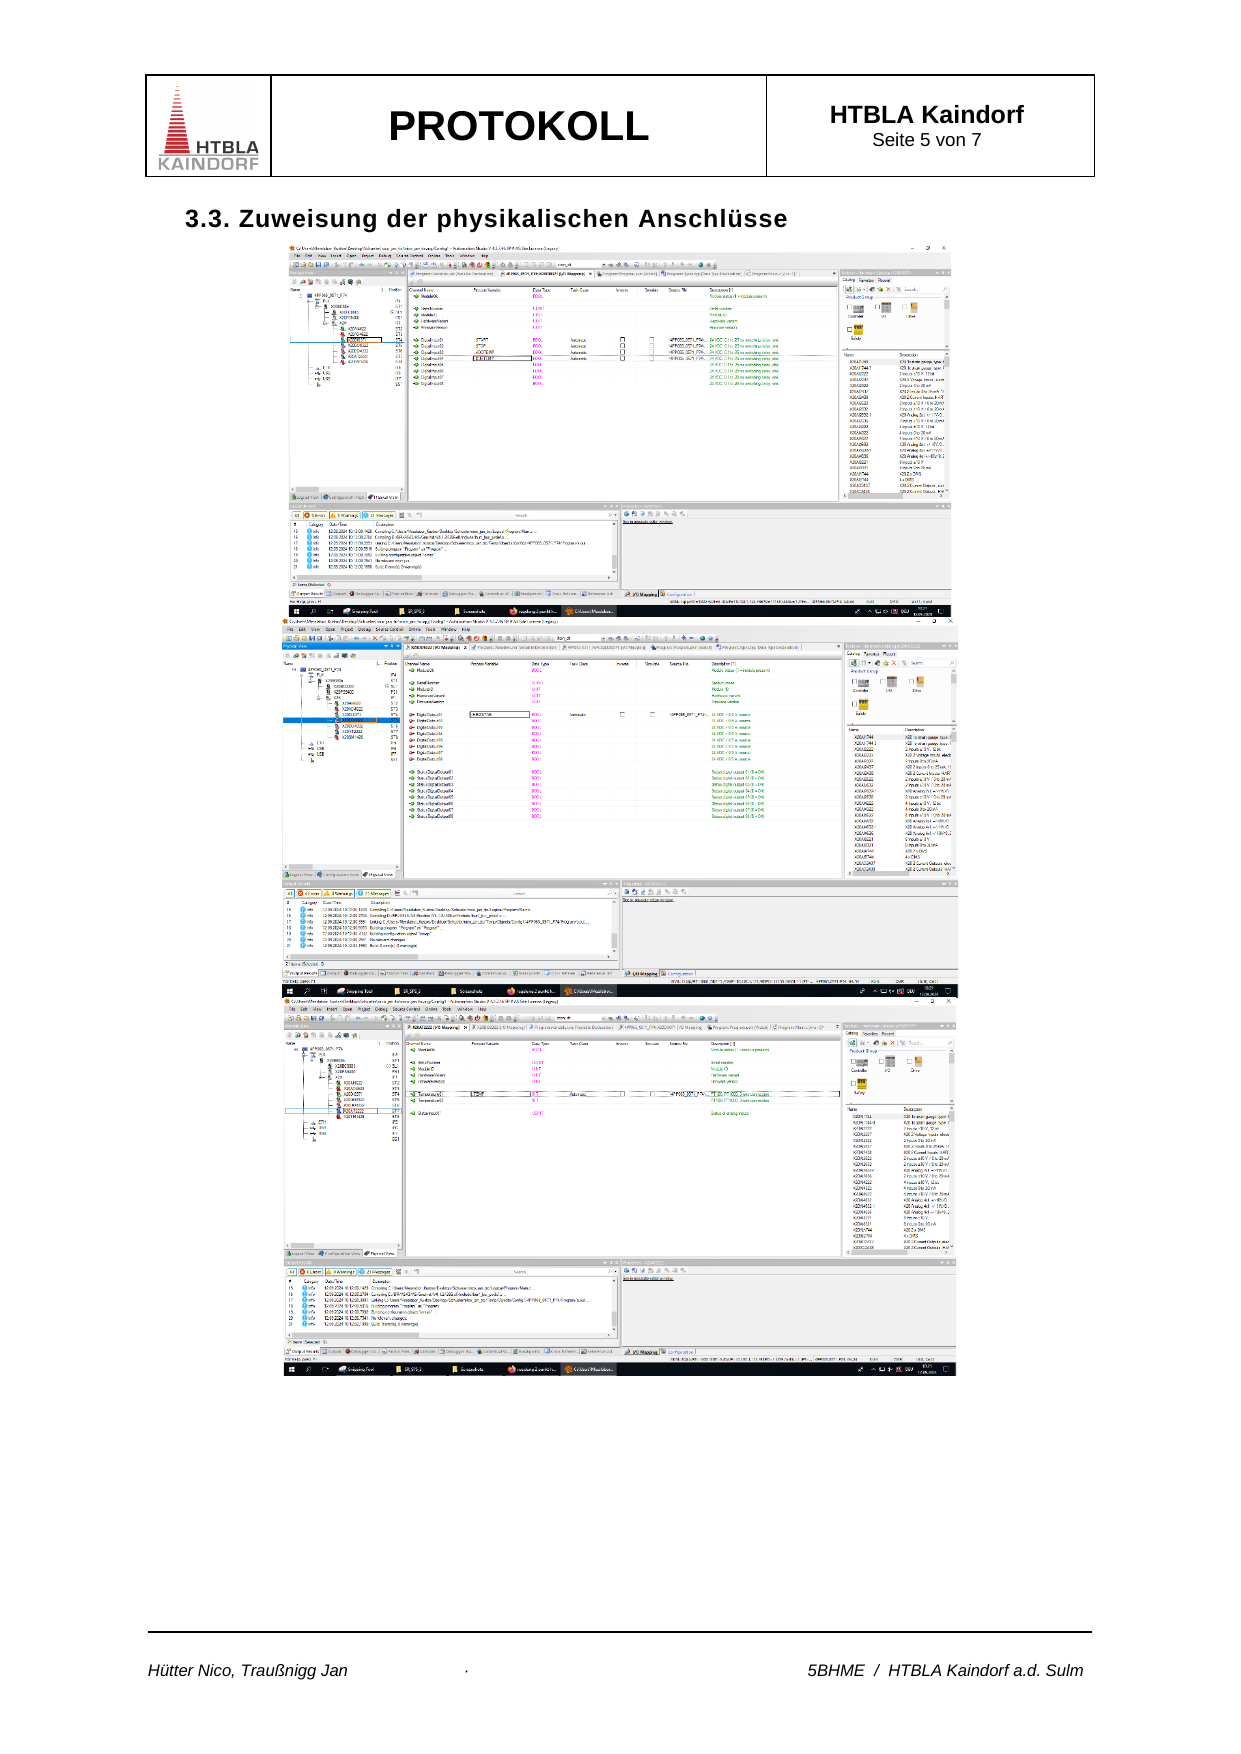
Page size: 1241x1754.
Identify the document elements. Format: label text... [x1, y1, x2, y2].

picture [282, 244, 959, 1376]
picture [158, 81, 259, 170]
subtitle Zuweisung der physikalischen Anschlüsse [185, 203, 1092, 232]
